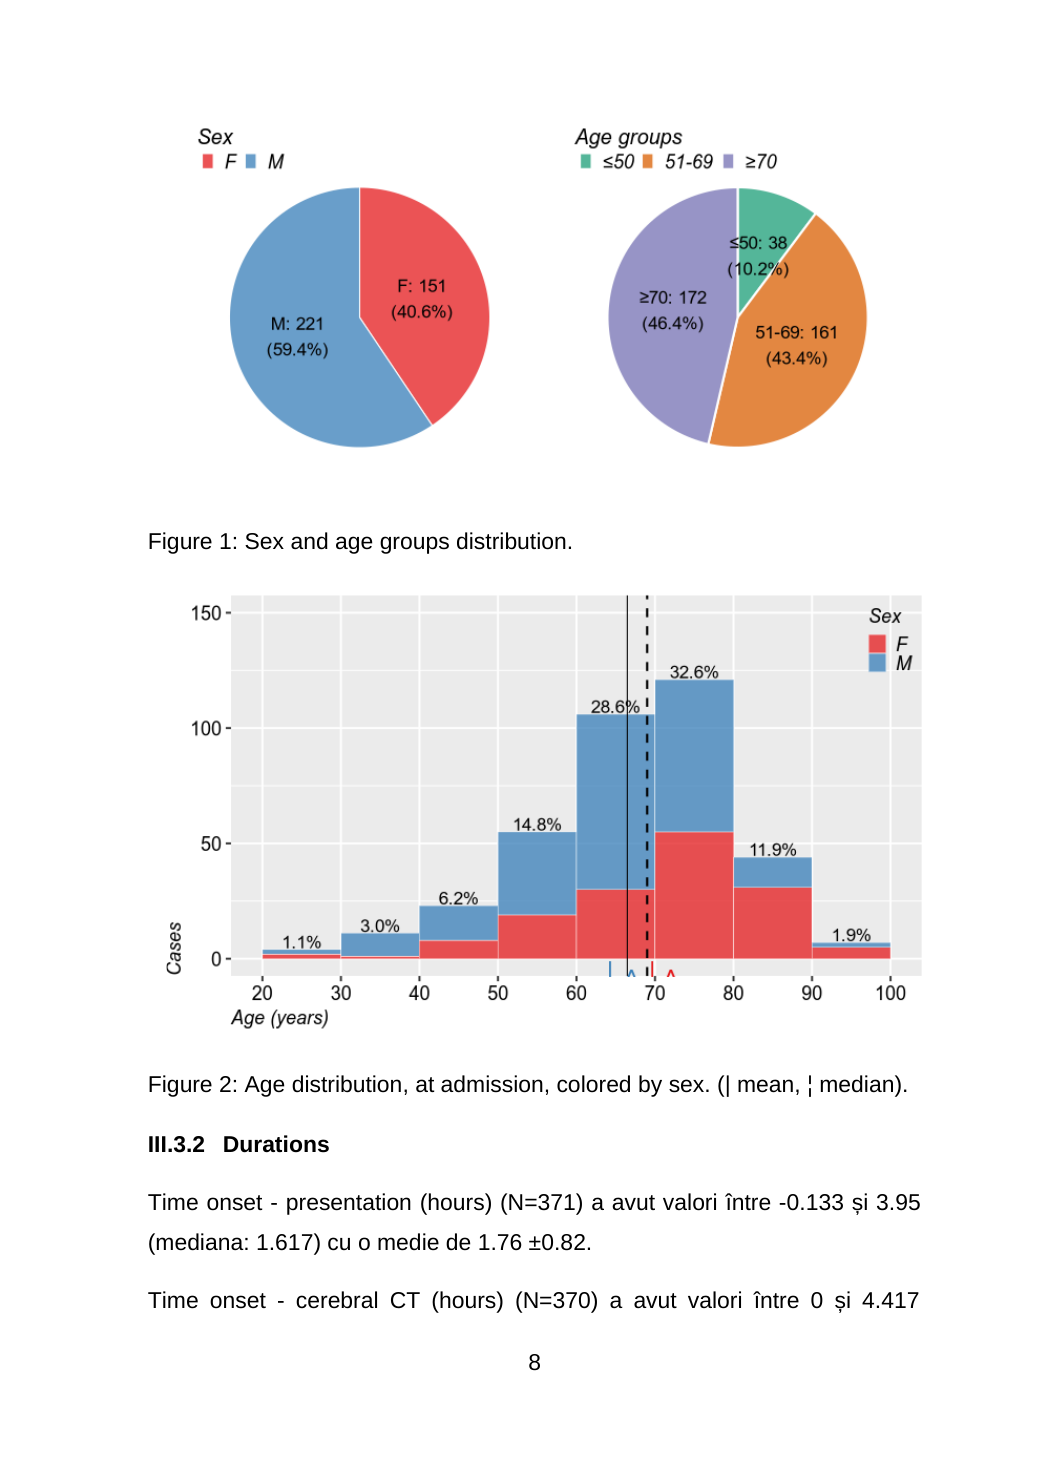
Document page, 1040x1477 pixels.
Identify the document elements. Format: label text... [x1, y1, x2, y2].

text Time onset - presentation (hours) (N=371) a avut valori între -0.133 și 3.95 (mediana: 1.617) cu o medie de 1.76 ±0.82. [148, 1189, 921, 1255]
picture [166, 585, 922, 1039]
text Figure 2: Age distribution, at admission, colored by sex. (| mean, ¦ median). [148, 1071, 921, 1097]
subtitle Durations [148, 1131, 921, 1157]
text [148, 1287, 921, 1313]
picture [166, 118, 922, 496]
text Figure 1: Sex and age groups distribution. [148, 528, 921, 554]
